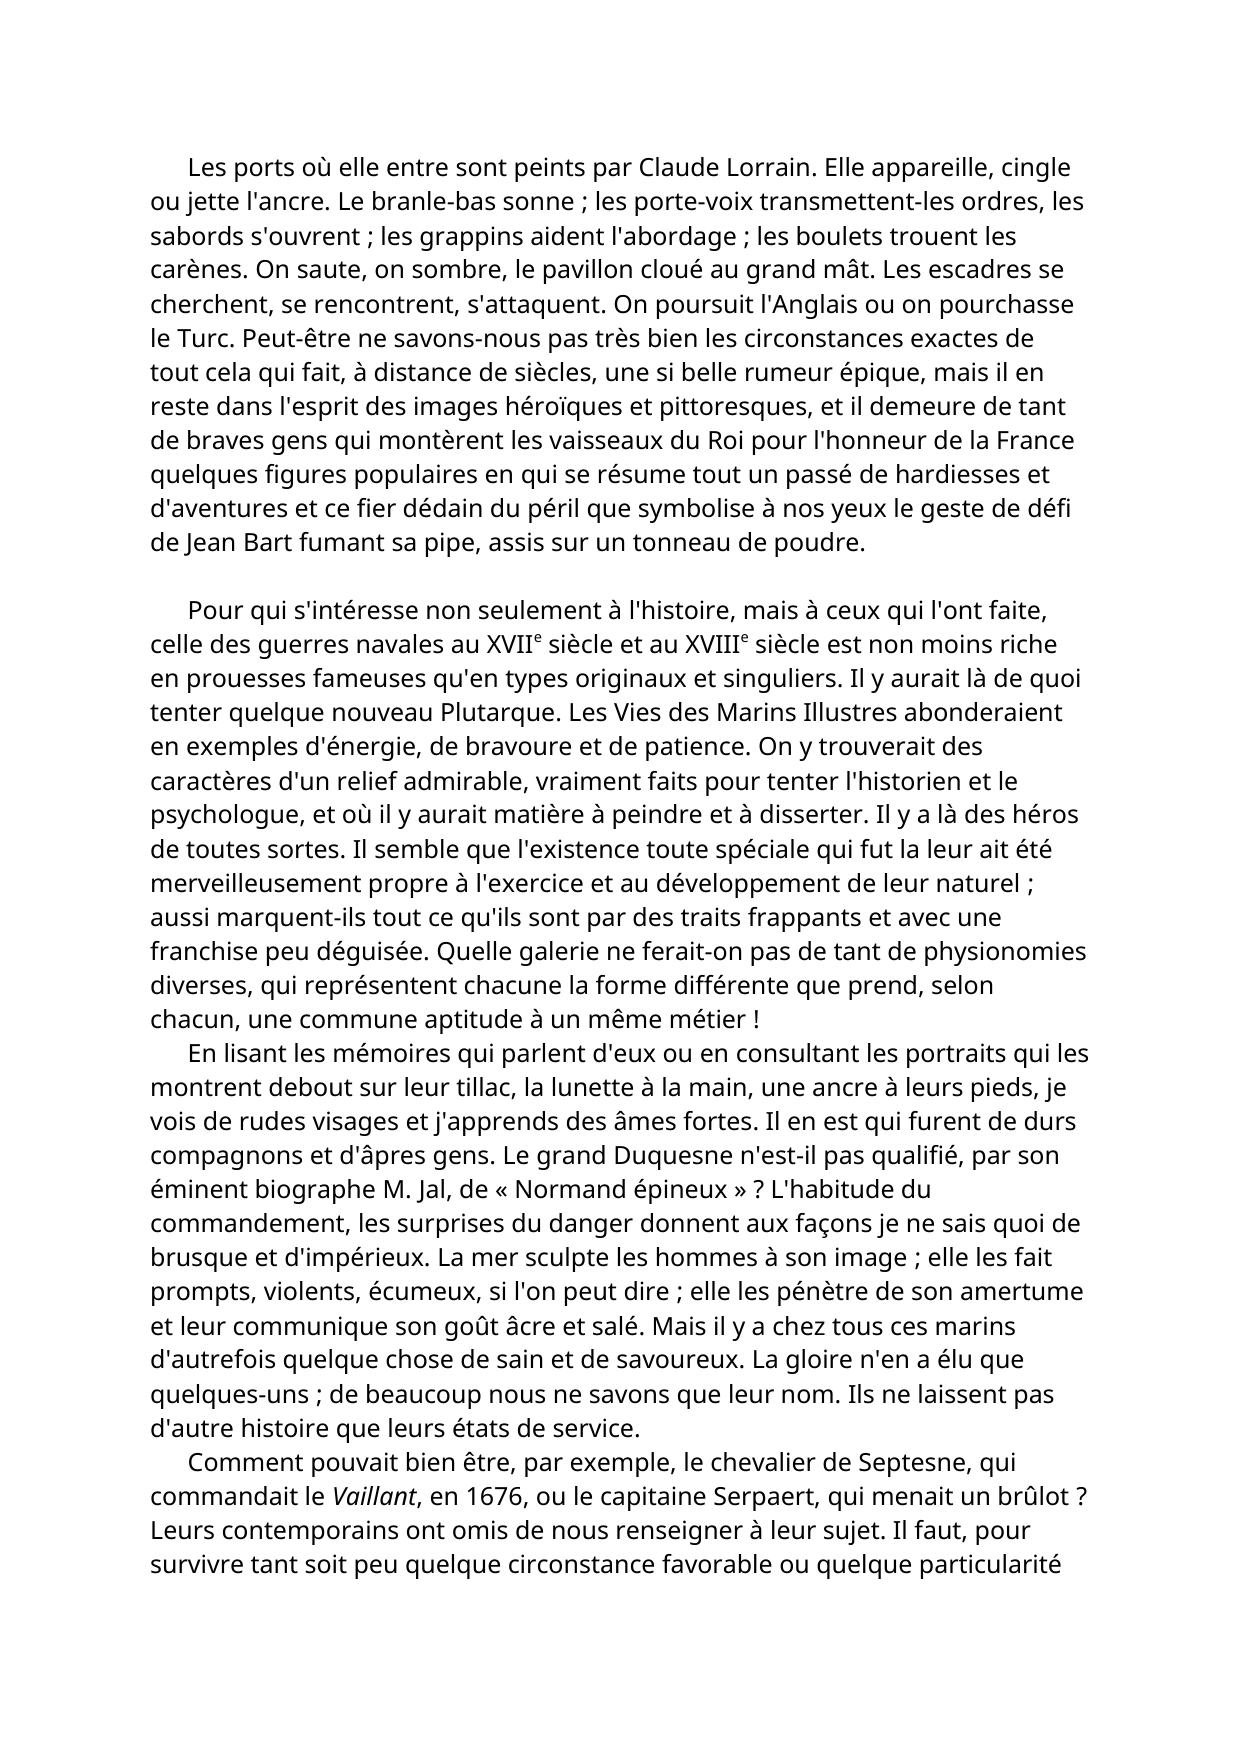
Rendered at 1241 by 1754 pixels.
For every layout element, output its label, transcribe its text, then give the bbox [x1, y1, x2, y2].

text Les ports où elle entre sont peints par Claude Lorrain. Elle appareille, cingle ou jette l'ancre. Le branle-bas sonne ; les porte-voix transmettent-les ordres, les sabords s'ouvrent ; les grappins aident l'abordage ; les boulets trouent les carènes. On saute, on sombre, le pavillon cloué au grand mât. Les escadres se cherchent, se rencontrent, s'attaquent. On poursuit l'Anglais ou on pourchasse le Turc. Peut-être ne savons-nous pas très bien les circonstances exactes de tout cela qui fait, à distance de siècles, une si belle rumeur épique, mais il en reste dans l'esprit des images héroïques et pittoresques, et il demeure de tant de braves gens qui montèrent les vaisseaux du Roi pour l'honneur de la France quelques figures populaires en qui se résume tout un passé de hardiesses et d'aventures et ce fier dédain du péril que symbolise à nos yeux le geste de défi de Jean Bart fumant sa pipe, assis sur un tonneau de poudre. [150, 150, 1090, 559]
text Pour qui s'intéresse non seulement à l'histoire, mais à ceux qui l'ont faite, celle des guerres navales au XVIIe siècle et au XVIIIe siècle est non moins riche en prouesses fameuses qu'en types originaux et singuliers. Il y aurait là de quoi tenter quelque nouveau Plutarque. Les Vies des Marins Illustres abonderaient en exemples d'énergie, de bravoure et de patience. On y trouverait des caractères d'un relief admirable, vraiment faits pour tenter l'historien et le psychologue, et où il y aurait matière à peindre et à disserter. Il y a là des héros de toutes sortes. Il semble que l'existence toute spéciale qui fut la leur ait été merveilleusement propre à l'exercice et au développement de leur naturel ; aussi marquent-ils tout ce qu'ils sont par des traits frappants et avec une franchise peu déguisée. Quelle galerie ne ferait-on pas de tant de physionomies diverses, qui représentent chacune la forme différente que prend, selon chacun, une commune aptitude à un même métier ! [150, 593, 1090, 1036]
text En lisant les mémoires qui parlent d'eux ou en consultant les portraits qui les montrent debout sur leur tillac, la lunette à la main, une ancre à leurs pieds, je vois de rudes visages et j'apprends des âmes fortes. Il en est qui furent de durs compagnons et d'âpres gens. Le grand Duquesne n'est-il pas qualifié, par son éminent biographe M. Jal, de « Normand épineux » ? L'habitude du commandement, les surprises du danger donnent aux façons je ne sais quoi de brusque et d'impérieux. La mer sculpte les hommes à son image ; elle les fait prompts, violents, écumeux, si l'on peut dire ; elle les pénètre de son amertume et leur communique son goût âcre et salé. Mais il y a chez tous ces marins d'autrefois quelque chose de sain et de savoureux. La gloire n'en a élu que quelques-uns ; de beaucoup nous ne savons que leur nom. Ils ne laissent pas d'autre histoire que leurs états de service. [150, 1036, 1090, 1444]
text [150, 1444, 1090, 1581]
